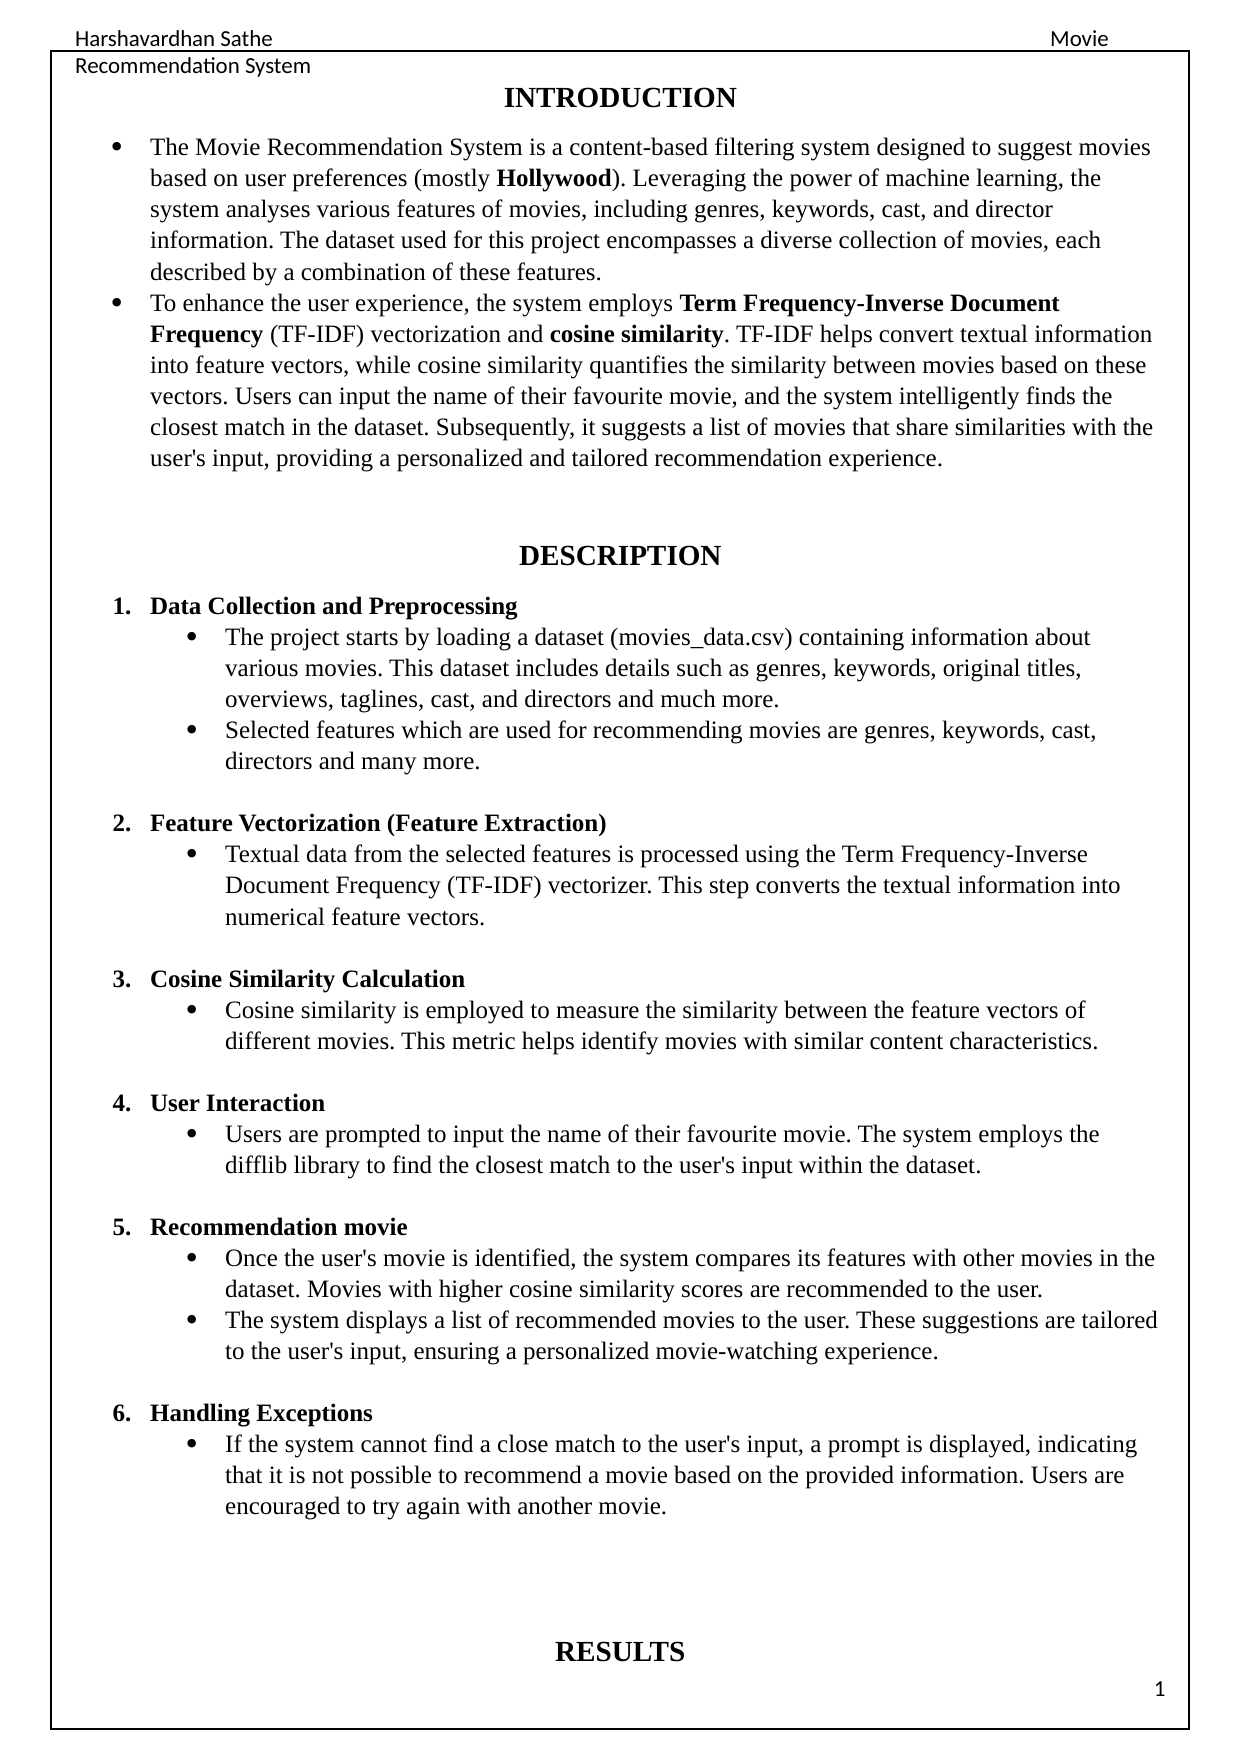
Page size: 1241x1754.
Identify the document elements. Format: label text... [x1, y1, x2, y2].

list The Movie Recommendation System is a content-based filtering system designed to suggest movies based on user preferences (mostly Hollywood). Leveraging the power of machine learning, the system analyses various features of movies, including genres, keywords, cast, and director information. The dataset used for this project encompasses a diverse collection of movies, each described by a combination of these features. [112, 132, 1165, 285]
list Textual data from the selected features is processed using the Term Frequency-Inverse Document Frequency (TF-IDF) vectorizer. This step converts the textual information into numerical feature vectors. [187, 839, 1165, 930]
list Data Collection and Preprocessing [112, 591, 1165, 620]
text DESCRIPTION [75, 538, 1165, 572]
list The project starts by loading a dataset (movies_data.csv) containing information about various movies. This dataset includes details such as genres, keywords, original titles, overviews, taglines, cast, and directors and much more. [187, 622, 1165, 713]
list Feature Vectorization (Feature Extraction) [112, 808, 1165, 837]
list Cosine Similarity Calculation [112, 964, 1165, 992]
list To enhance the user experience, the system employs Term Frequency-Inverse Document Frequency (TF-IDF) vectorization and cosine similarity. TF-IDF helps convert textual information into feature vectors, while cosine similarity quantifies the similarity between movies based on these vectors. Users can input the name of their favourite movie, and the system intelligently finds the closest match in the dataset. Subsequently, it suggests a list of movies that share similarities with the user's input, providing a personalized and tailored recommendation experience. [112, 288, 1165, 472]
list Handling Exceptions [112, 1398, 1165, 1427]
list The system displays a list of recommended movies to the user. These suggestions are tailored to the user's input, ensuring a personalized movie-watching experience. [187, 1305, 1165, 1365]
list Cosine similarity is employed to measure the similarity between the feature vectors of different movies. This metric helps identify movies with similar content characteristics. [187, 995, 1165, 1054]
list Once the user's movie is identified, the system compares its features with other movies in the dataset. Movies with higher cosine similarity scores are recommended to the user. [187, 1243, 1165, 1303]
list Users are prompted to input the name of their favourite movie. The system employs the difflib library to find the closest match to the user's input within the dataset. [187, 1119, 1165, 1179]
list Selected features which are used for recommending movies are genres, keywords, cast, directors and many more. [187, 715, 1165, 775]
text INTRODUCTION [75, 80, 1165, 113]
list Recommendation movie [112, 1212, 1165, 1241]
text RESULTS [75, 1634, 1165, 1668]
list If the system cannot find a close match to the user's input, a prompt is displayed, indicating that it is not possible to recommend a movie based on the provided information. Users are encouraged to try again with another movie. [187, 1429, 1165, 1520]
list User Interaction [112, 1088, 1165, 1117]
